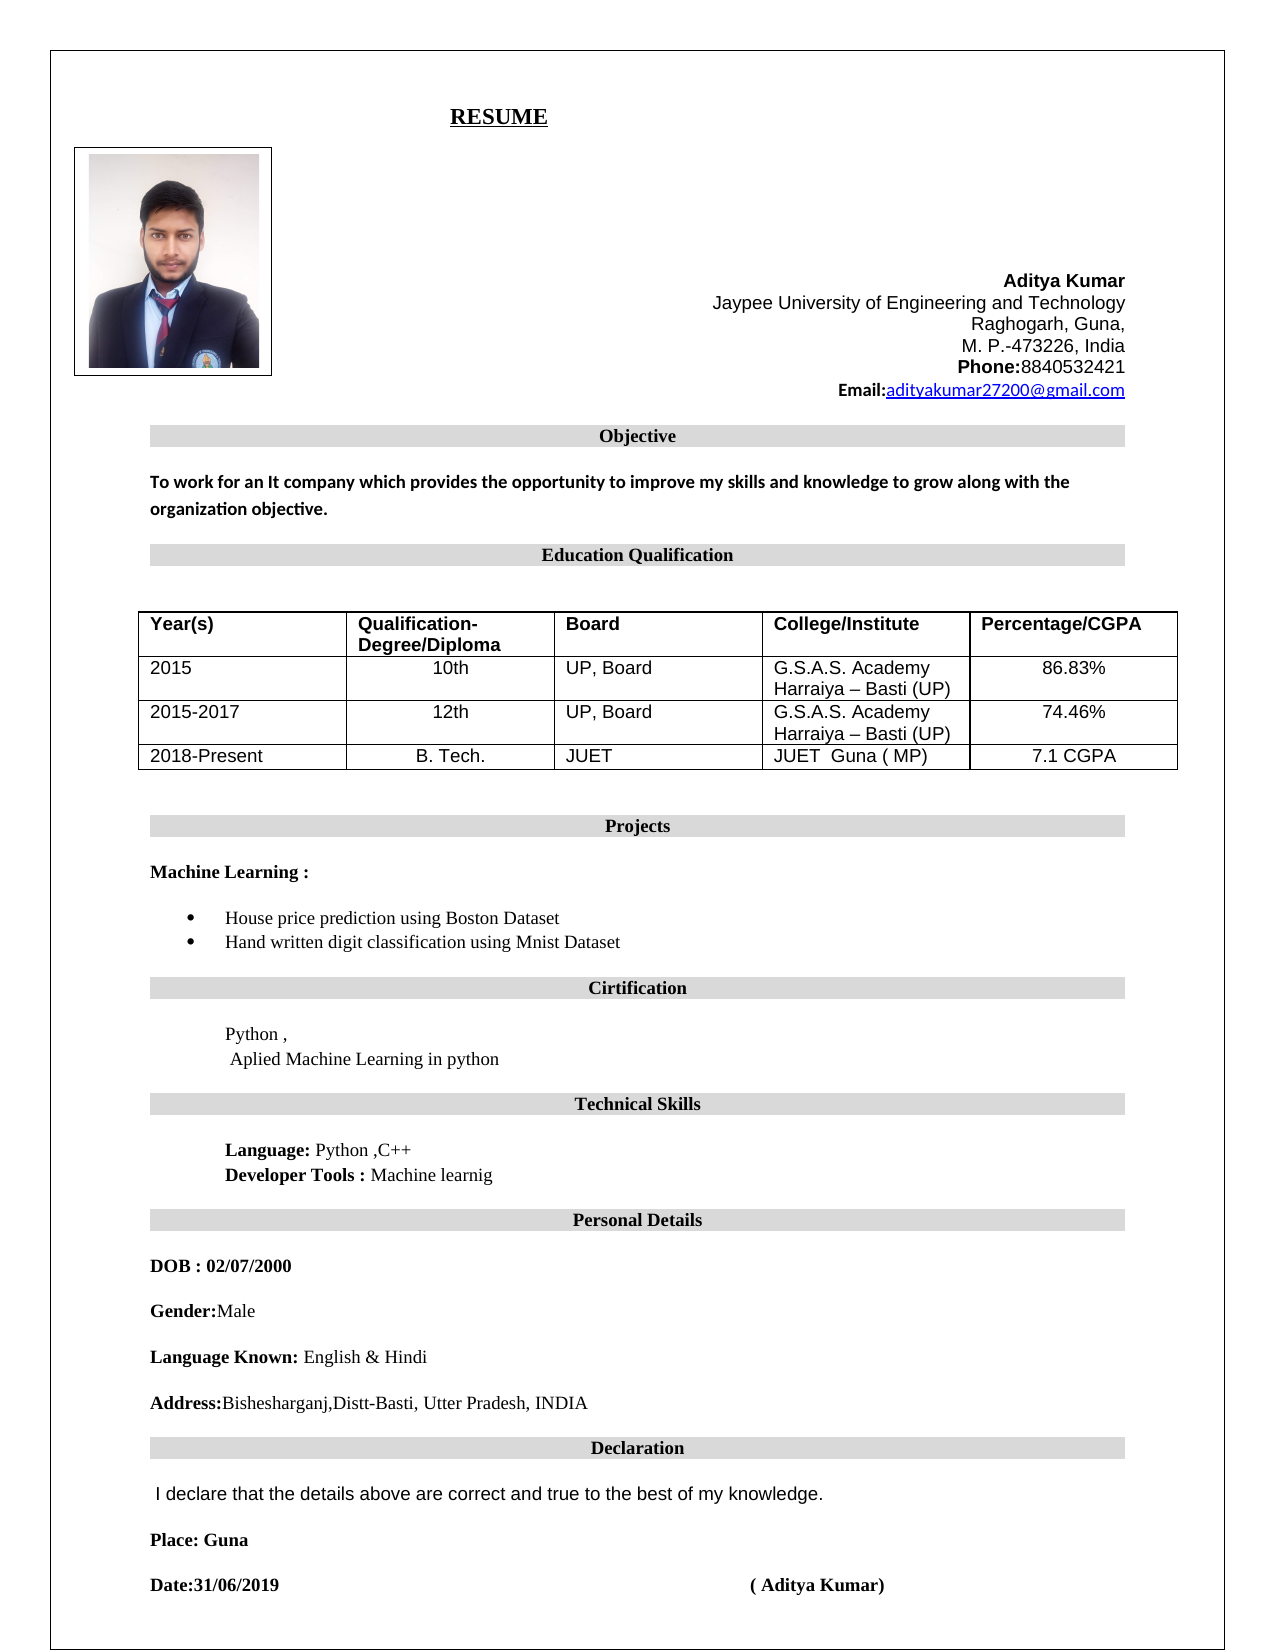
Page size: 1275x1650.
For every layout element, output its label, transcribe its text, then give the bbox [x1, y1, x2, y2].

table_cell 10th [347, 657, 554, 700]
table_cell JUET Guna ( MP) [763, 745, 969, 769]
text Cirtification [150, 977, 1125, 999]
text Place: Guna [150, 1528, 1125, 1550]
text Language Known: English & Hindi [150, 1346, 1125, 1368]
text Declaration [150, 1437, 1125, 1459]
table_cell 86.83% [971, 657, 1177, 700]
table_cell UP, Board [555, 657, 762, 700]
table_cell 12th [347, 701, 554, 744]
table_cell 74.46% [971, 701, 1177, 744]
table_cell 7.1 CGPA [971, 745, 1177, 769]
text To work for an It company which provides the opportunity to improve my skills and knowledge to grow along with the organization objective. [150, 471, 1125, 520]
table_cell 2018-Present [139, 745, 346, 769]
text Technical Skills [150, 1093, 1125, 1115]
table_cell 2015-2017 [139, 701, 346, 744]
table_header Percentage/CGPA [971, 613, 1177, 656]
text Objective [150, 425, 1125, 447]
table_header Qualification-Degree/Diploma [347, 613, 554, 656]
text Address:Bishesharganj,Distt-Basti, Utter Pradesh, INDIA [150, 1392, 1125, 1413]
table_cell UP, Board [555, 701, 762, 744]
text Date:31/06/2019 ( Aditya Kumar) [150, 1574, 1125, 1596]
text Education Qualification [150, 544, 1125, 566]
text DOB : 02/07/2000 [150, 1255, 1125, 1276]
text Phone:8840532421 [150, 356, 1125, 378]
table_cell G.S.A.S. Academy Harraiya – Basti (UP) [763, 701, 969, 744]
text Projects [150, 815, 1125, 837]
table_header Year(s) [139, 613, 346, 656]
table_header Board [555, 613, 762, 656]
text Machine Learning : [150, 861, 1125, 883]
table_header College/Institute [763, 613, 969, 656]
text Aditya Kumar [150, 270, 1125, 292]
table_cell 2015 [139, 657, 346, 700]
table_cell B. Tech. [347, 745, 554, 769]
text RESUME [375, 103, 1125, 129]
list Developer Tools : Machine learnig [225, 1163, 1125, 1185]
table_cell JUET [555, 745, 762, 769]
picture [88, 154, 260, 368]
list Python , [225, 1023, 1125, 1044]
text Raghogarh, Guna, [150, 313, 1125, 335]
text I declare that the details above are correct and true to the best of my knowledge. [150, 1483, 1125, 1504]
list Language: Python ,C++ [225, 1139, 1125, 1160]
list House price prediction using Boston Dataset [187, 907, 1125, 928]
text Personal Details [150, 1209, 1125, 1231]
text Gender:Male [150, 1300, 1125, 1322]
list Aplied Machine Learning in python [225, 1047, 1125, 1069]
text M. P.-473226, India [150, 335, 1125, 356]
text Jaypee University of Engineering and Technology [150, 292, 1125, 313]
list Hand written digit classification using Mnist Dataset [187, 931, 1125, 953]
text Email:adityakumar27200@gmail.com [150, 378, 1125, 401]
table_cell G.S.A.S. Academy Harraiya – Basti (UP) [763, 657, 969, 700]
